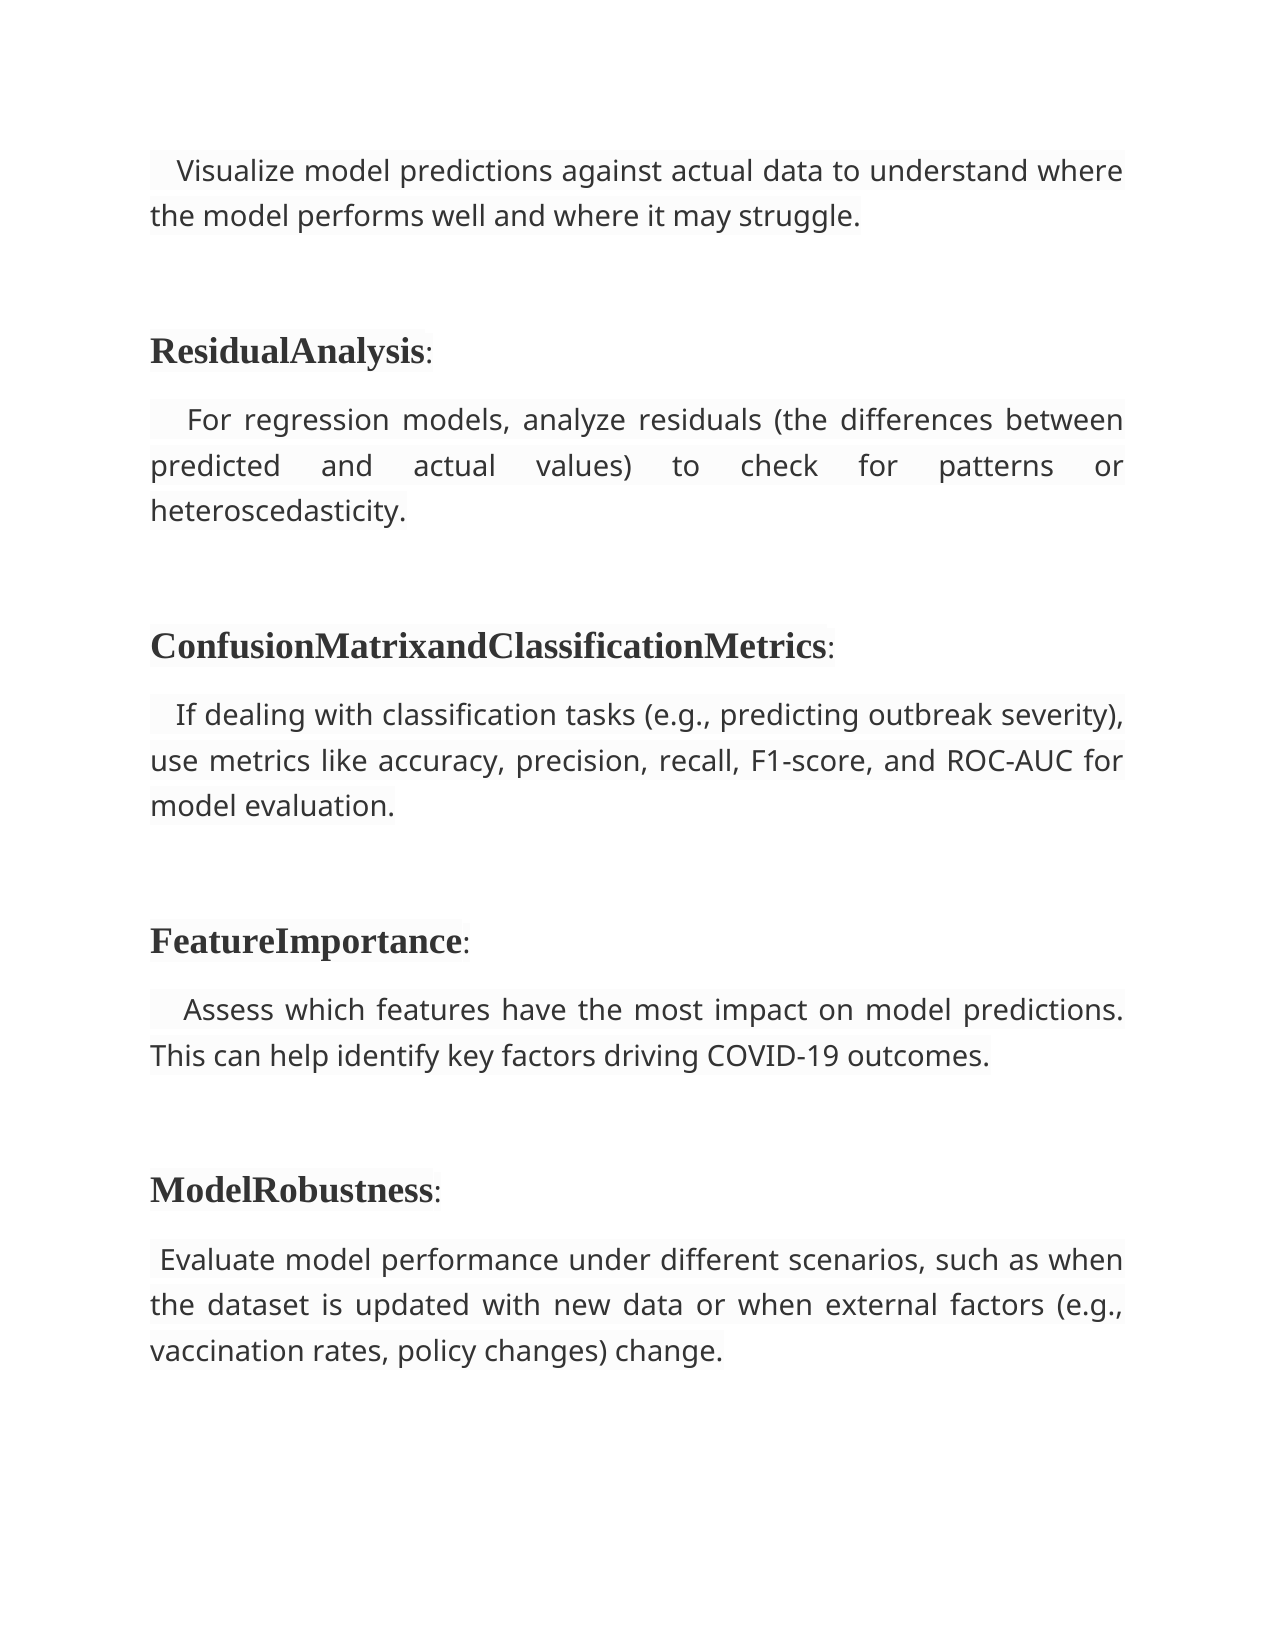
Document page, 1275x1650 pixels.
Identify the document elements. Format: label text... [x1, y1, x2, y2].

text Assess which features have the most impact on model predictions. This can help identify key factors driving COVID-19 outcomes. [150, 1029, 1125, 1075]
text ModelRobustness: [433, 1168, 1125, 1211]
text FeatureImportance: [150, 918, 1125, 962]
text ConfusionMatrixandClassificationMetrics: [150, 623, 1125, 667]
text ResidualAnalysis: [150, 328, 1125, 372]
text Visualize model predictions against actual data to understand where the model performs well and where it may struggle. [150, 190, 1125, 235]
text Evaluate model performance under different scenarios, such as when the dataset is updated with new data or when external factors (e.g., vaccination rates, policy changes) change. [150, 1324, 1125, 1370]
text If dealing with classification tasks (e.g., predicting outbreak severity), use metrics like accuracy, precision, recall, F1-score, and ROC-AUC for model evaluation. [150, 780, 1125, 825]
text For regression models, analyze residuals (the differences between predicted and actual values) to check for patterns or heteroscedasticity. [150, 485, 1125, 530]
